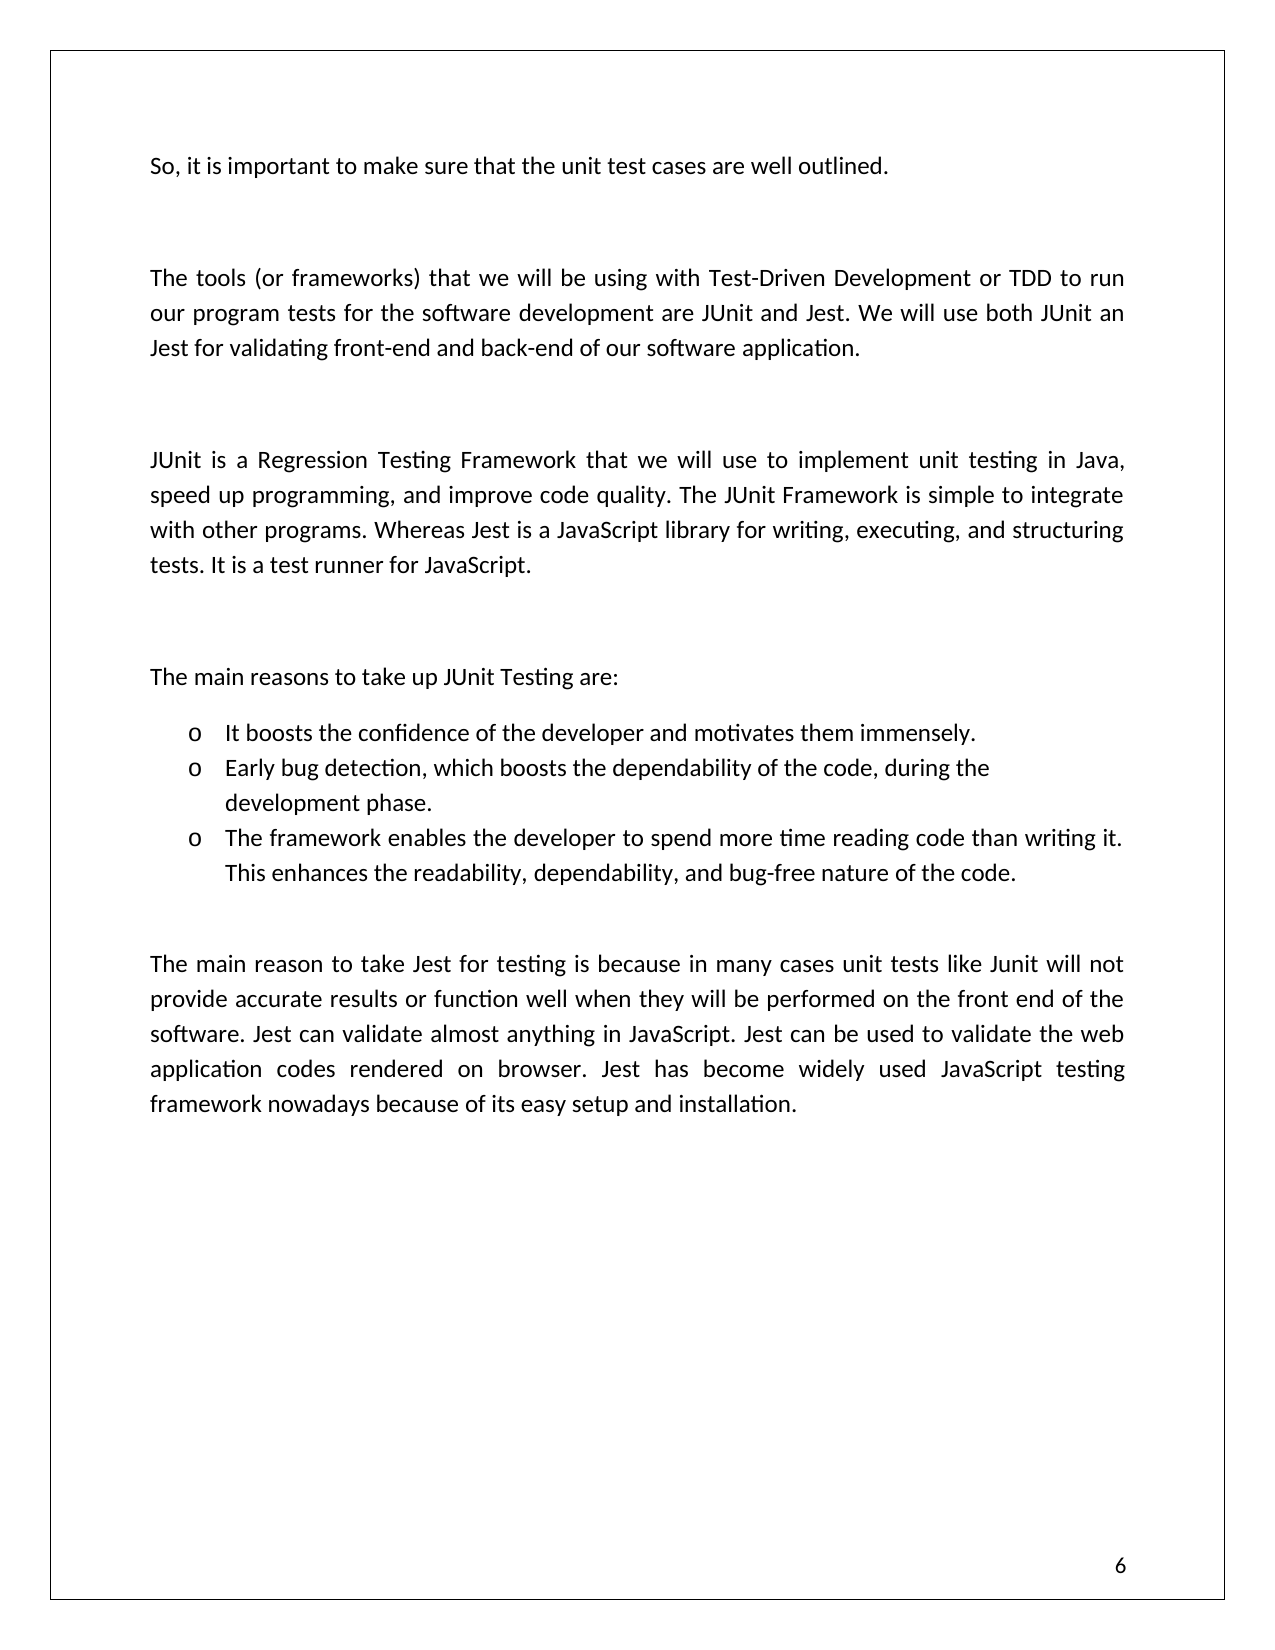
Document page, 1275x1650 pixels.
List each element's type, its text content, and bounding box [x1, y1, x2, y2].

text So, it is important to make sure that the unit test cases are well outlined. [150, 150, 1142, 181]
text The main reason to take Jest for testing is because in many cases unit tests like Junit will not provide accurate results or function well when they will be performed on the front end of the software. Jest can validate almost anything in JavaScript. Jest can be used to validate the web application codes rendered on browser. Jest has become widely used JavaScript testing framework nowadays because of its easy setup and installation. [150, 948, 1125, 1119]
list Early bug detection, which boosts the dependability of the code, during the development phase. [187, 752, 1125, 818]
list The framework enables the developer to spend more time reading code than writing it. This enhances the readability, dependability, and bug-free nature of the code. [187, 822, 1125, 888]
list It boosts the confidence of the developer and motivates them immensely. [187, 717, 1142, 748]
text The main reasons to take up JUnit Testing are: [150, 661, 1142, 691]
text The tools (or frameworks) that we will be using with Test-Driven Development or TDD to run our program tests for the software development are JUnit and Jest. We will use both JUnit an Jest for validating front-end and back-end of our software application. [150, 262, 1125, 363]
text JUnit is a Regression Testing Framework that we will use to implement unit testing in Java, speed up programming, and improve code quality. The JUnit Framework is simple to integrate with other programs. Whereas Jest is a JavaScript library for writing, executing, and structuring tests. It is a test runner for JavaScript. [150, 444, 1125, 579]
